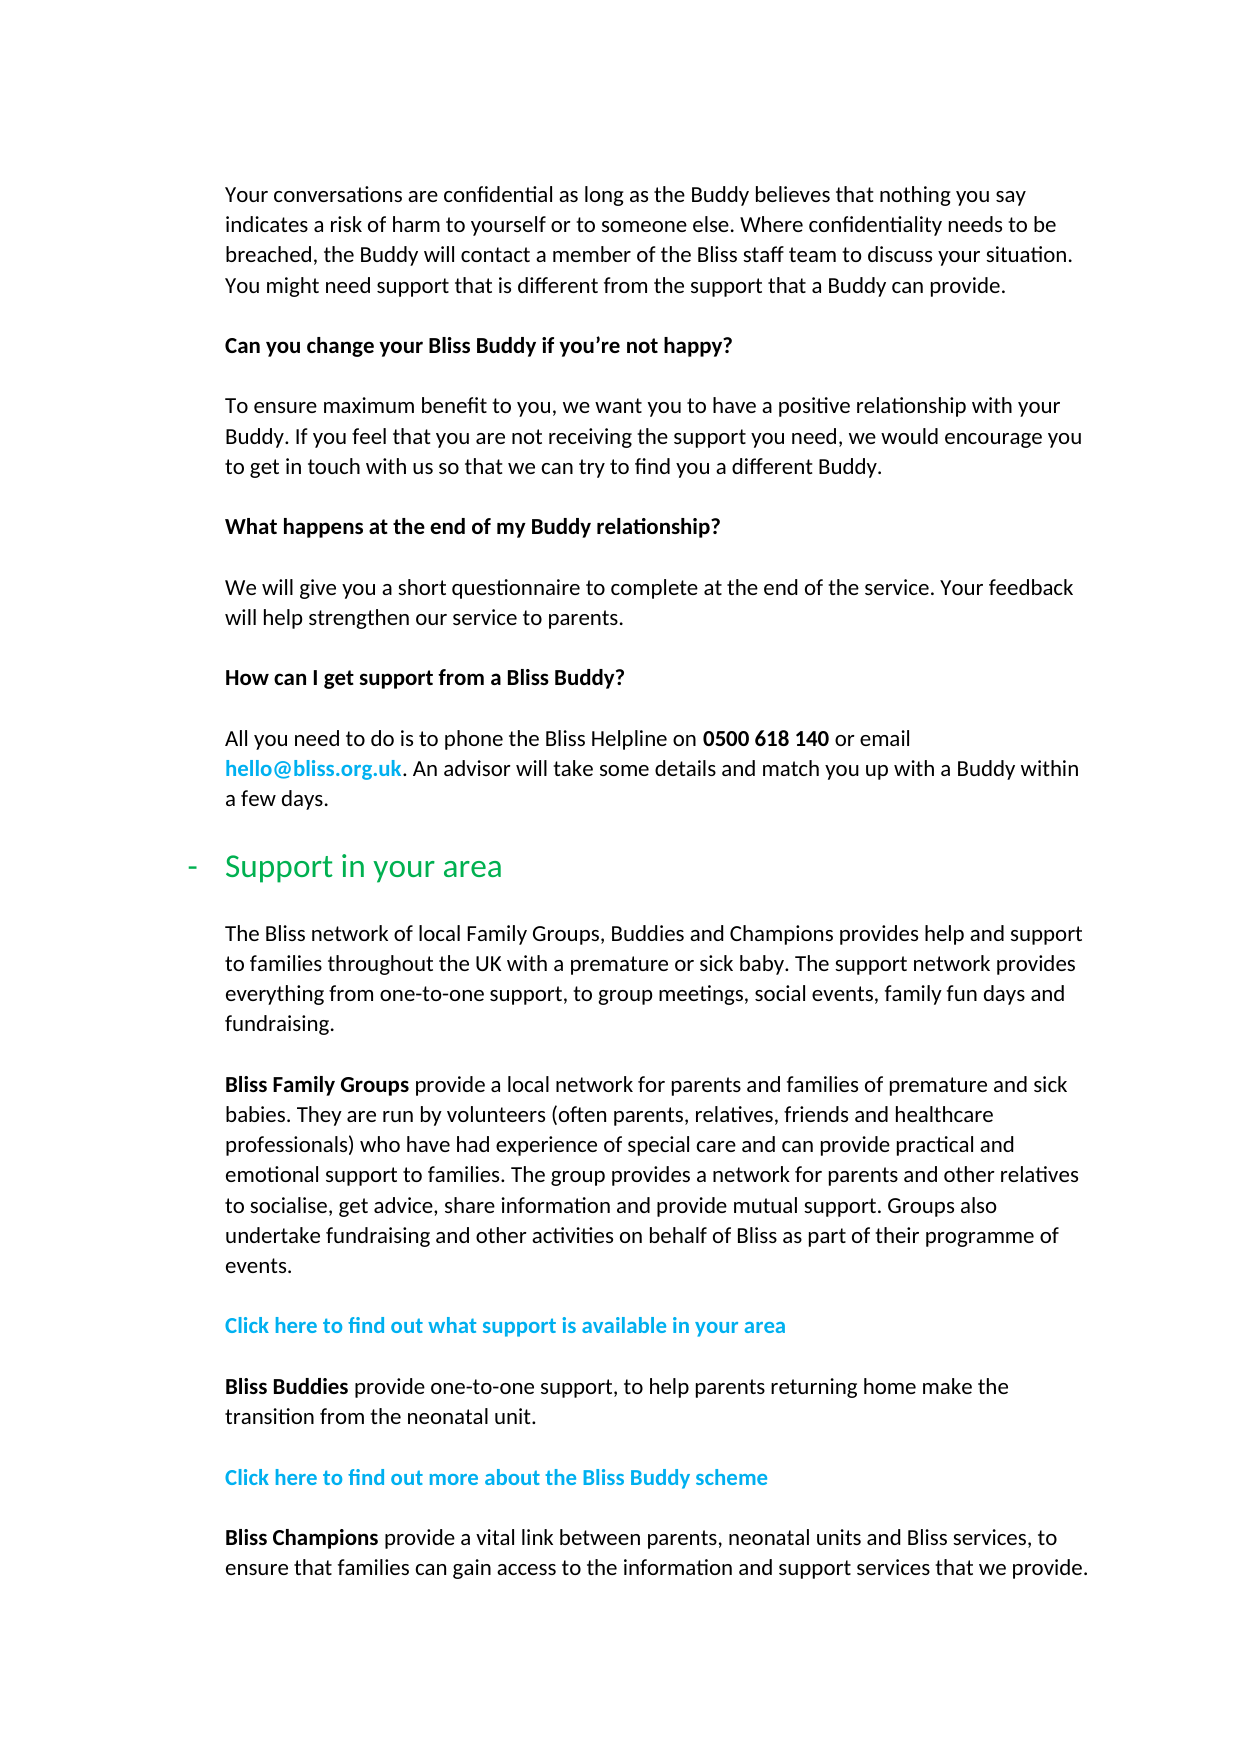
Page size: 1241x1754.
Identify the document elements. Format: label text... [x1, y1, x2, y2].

list How can I get support from a Bliss Buddy? [225, 663, 1090, 692]
list To ensure maximum benefit to you, we want you to have a positive relationship with your Buddy. If you feel that you are not receiving the support you need, we would encourage you to get in touch with us so that we can try to find you a different Buddy. [225, 392, 1090, 480]
list Your conversations are confidential as long as the Buddy believes that nothing you say indicates a risk of harm to yourself or to someone else. Where confidentiality needs to be breached, the Buddy will contact a member of the Bliss staff team to discuss your situation. You might need support that is different from the support that a Buddy can provide. [225, 180, 1090, 299]
list Can you change your Bliss Buddy if you’re not happy? [225, 331, 1090, 359]
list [225, 1523, 1090, 1581]
list Click here to find out what support is available in your area [225, 1312, 1090, 1340]
list We will give you a short questionnaire to complete at the end of the service. Your feedback will help strengthen our service to parents. [225, 573, 1090, 631]
list What happens at the end of my Buddy relationship? [225, 512, 1090, 541]
list The Bliss network of local Family Groups, Buddies and Champions provides help and support to families throughout the UK with a premature or sick baby. The support network provides everything from one-to-one support, to group meetings, social events, family fun days and fundraising. [225, 919, 1090, 1038]
list Bliss Family Groups provide a local network for parents and families of premature and sick babies. They are run by volunteers (often parents, relatives, friends and healthcare professionals) who have had experience of special care and can provide practical and emotional support to families. The group provides a network for parents and other relatives to socialise, get advice, share information and provide mutual support. Groups also undertake fundraising and other activities on behalf of Bliss as part of their programme of events. [225, 1070, 1090, 1279]
list Click here to find out more about the Bliss Buddy scheme [225, 1463, 1090, 1491]
list All you need to do is to phone the Bliss Helpline on 0500 618 140 or email hello@bliss.org.uk. An advisor will take some details and match you up with a Buddy within a few days. [225, 724, 1090, 812]
list Support in your area [187, 845, 1090, 886]
list Bliss Buddies provide one-to-one support, to help parents returning home make the transition from the neonatal unit. [225, 1372, 1090, 1430]
